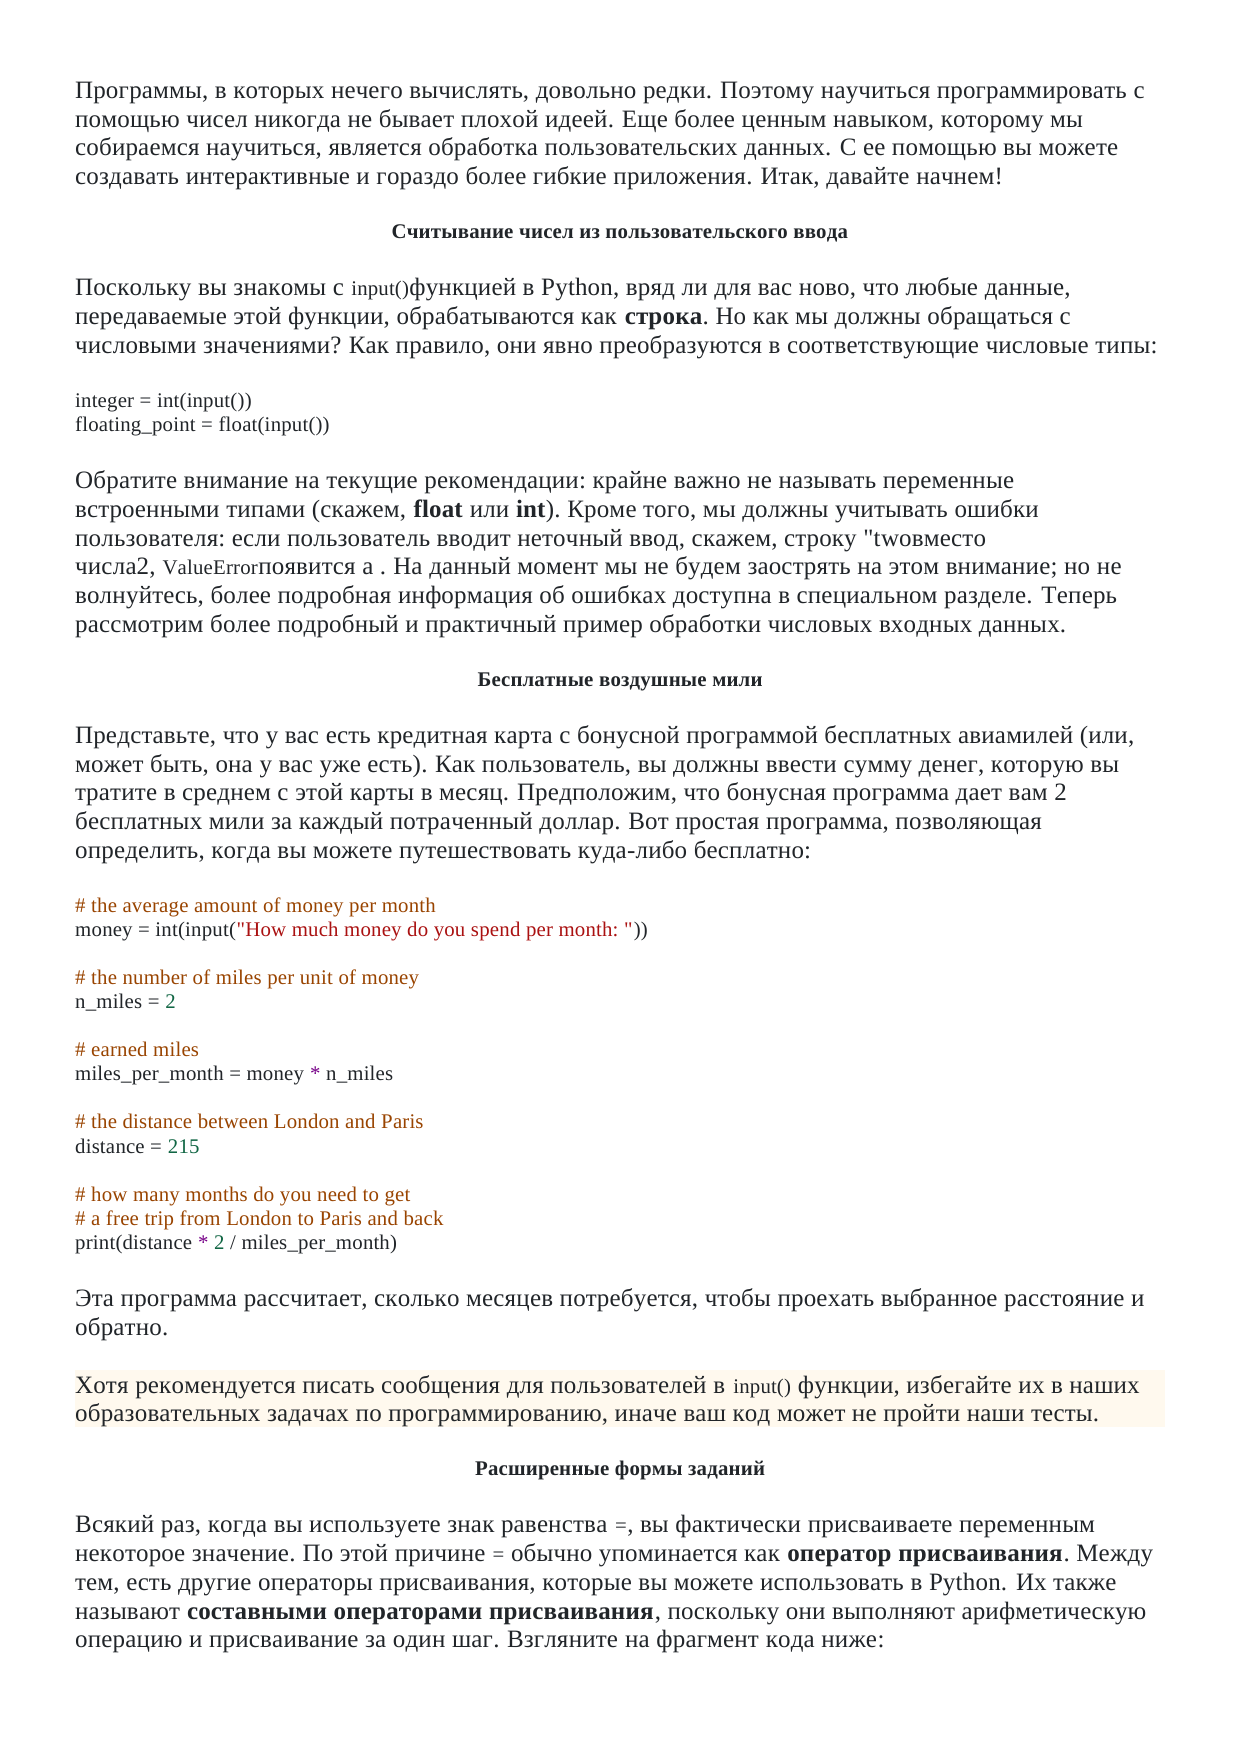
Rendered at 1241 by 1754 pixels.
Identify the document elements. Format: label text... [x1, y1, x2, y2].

text Эта программа рассчитает, сколько месяцев потребуется, чтобы проехать выбранное расстояние и обратно. [75, 1283, 1165, 1341]
text Представьте, что у вас есть кредитная карта с бонусной программой бесплатных авиамилей (или, может быть, она у вас уже есть). Как пользователь, вы должны ввести сумму денег, которую вы тратите в среднем с этой карты в месяц. Предположим, что бонусная программа дает вам 2 бесплатных мили за каждый потраченный доллар. Вот простая программа, позволяющая определить, когда вы можете путешествовать куда-либо бесплатно: [75, 720, 1165, 864]
text # the number of miles per unit of money [75, 965, 1165, 989]
text # the average amount of money per month [75, 893, 1165, 917]
text # the distance between London and Paris [75, 1109, 1165, 1133]
text # how many months do you need to get [75, 1182, 1165, 1206]
text print(distance * 2 / miles_per_month) [75, 1230, 1165, 1254]
text # earned miles [75, 1037, 1165, 1061]
text n_miles = 2 [75, 989, 1165, 1013]
text # a free trip from London to Paris and back [75, 1206, 1165, 1230]
text integer = int(input()) [75, 388, 1165, 412]
text Программы, в которых нечего вычислять, довольно редки. Поэтому научиться программировать с помощью чисел никогда не бывает плохой идеей. Еще более ценным навыком, которому мы собираемся научиться, является обработка пользовательских данных. С ее помощью вы можете создавать интерактивные и гораздо более гибкие приложения. Итак, давайте начнем! [75, 75, 1165, 190]
text Поскольку вы знакомы с input()функцией в Python, вряд ли для вас ново, что любые данные, передаваемые этой функции, обрабатываются как строка. Но как мы должны обращаться с числовыми значениями? Как правило, они явно преобразуются в соответствующие числовые типы: [75, 272, 1165, 359]
text distance = 215 [75, 1133, 1165, 1158]
text money = int(input("How much money do you spend per month: ")) [75, 917, 1165, 941]
text miles_per_month = money * n_miles [75, 1061, 1165, 1085]
text Расширенные формы заданий [75, 1456, 1165, 1480]
text Всякий раз, когда вы используете знак равенства =, вы фактически присваиваете переменным некоторое значение. По этой причине = обычно упоминается как оператор присваивания. Между тем, есть другие операторы присваивания, которые вы можете использовать в Python. Их также называют составными операторами присваивания, поскольку они выполняют арифметическую операцию и присваивание за один шаг. Взгляните на фрагмент кода ниже: [75, 1509, 1165, 1653]
text floating_point = float(input()) [75, 412, 1165, 436]
text Хотя рекомендуется писать сообщения для пользователей в input() функции, избегайте их в наших образовательных задачах по программированию, иначе ваш код может не пройти наши тесты. [75, 1370, 1165, 1427]
text Бесплатные воздушные мили [75, 667, 1165, 691]
text Считывание чисел из пользовательского ввода [75, 219, 1165, 243]
text Обратите внимание на текущие рекомендации: крайне важно не называть переменные встроенными типами (скажем, float или int). Кроме того, мы должны учитывать ошибки пользователя: если пользователь вводит неточный ввод, скажем, строку "twoвместо числа2, ValueErrorпоявится a . На данный момент мы не будем заострять на этом внимание; но не волнуйтесь, более подробная информация об ошибках доступна в специальном разделе. Теперь рассмотрим более подробный и практичный пример обработки числовых входных данных. [75, 465, 1165, 638]
